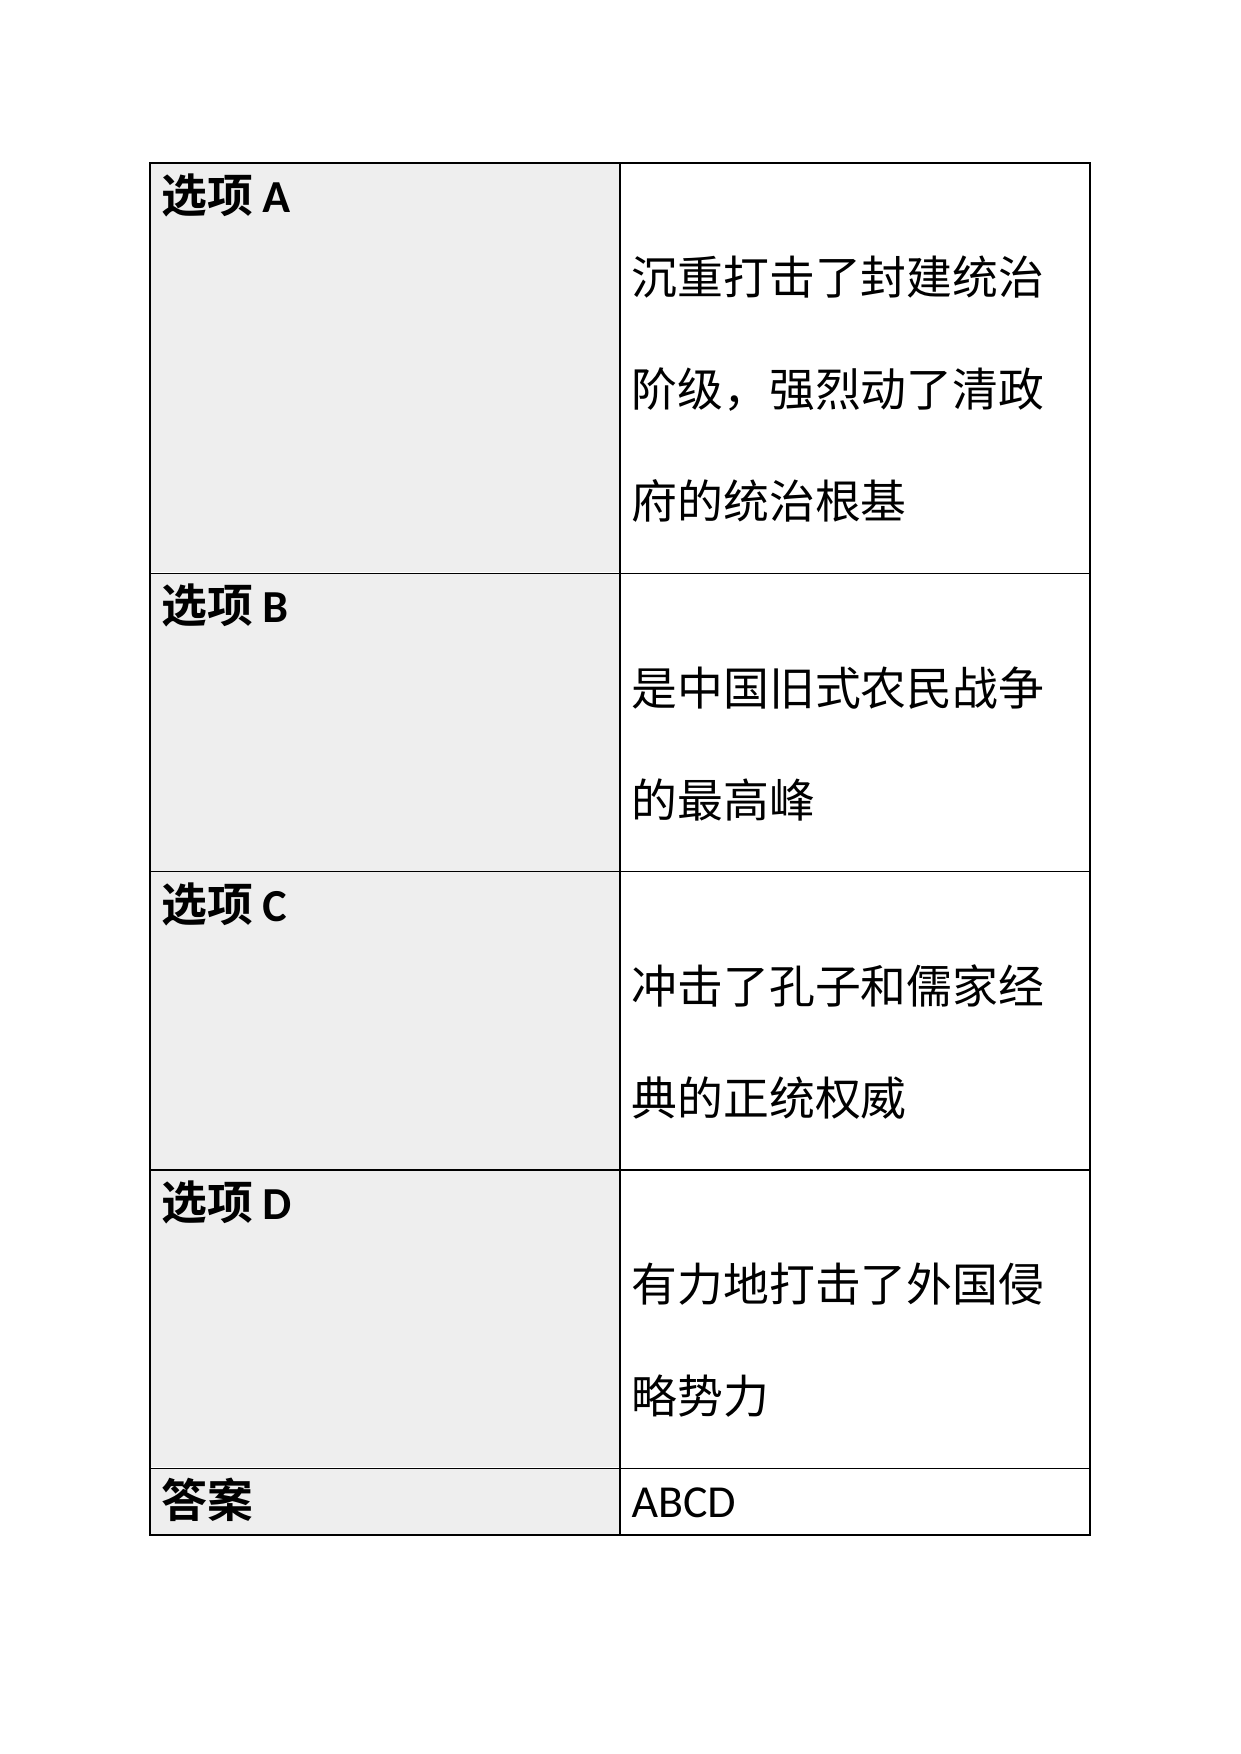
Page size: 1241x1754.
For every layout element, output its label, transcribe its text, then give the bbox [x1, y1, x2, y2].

table_cell 是中国旧式农民战争的最高峰 [621, 574, 1089, 871]
table_cell 答案 [151, 1469, 619, 1534]
table_cell 选项A [151, 164, 619, 572]
table_cell ABCD [621, 1469, 1089, 1534]
table_cell 选项D [151, 1171, 619, 1467]
table_cell 选项C [151, 872, 619, 1169]
table_cell 有力地打击了外国侵略势力 [621, 1171, 1089, 1467]
table_cell 冲击了孔子和儒家经典的正统权威 [621, 872, 1089, 1169]
table_cell 沉重打击了封建统治阶级，强烈动了清政府的统治根基 [621, 164, 1089, 572]
table_cell 选项B [151, 574, 619, 871]
